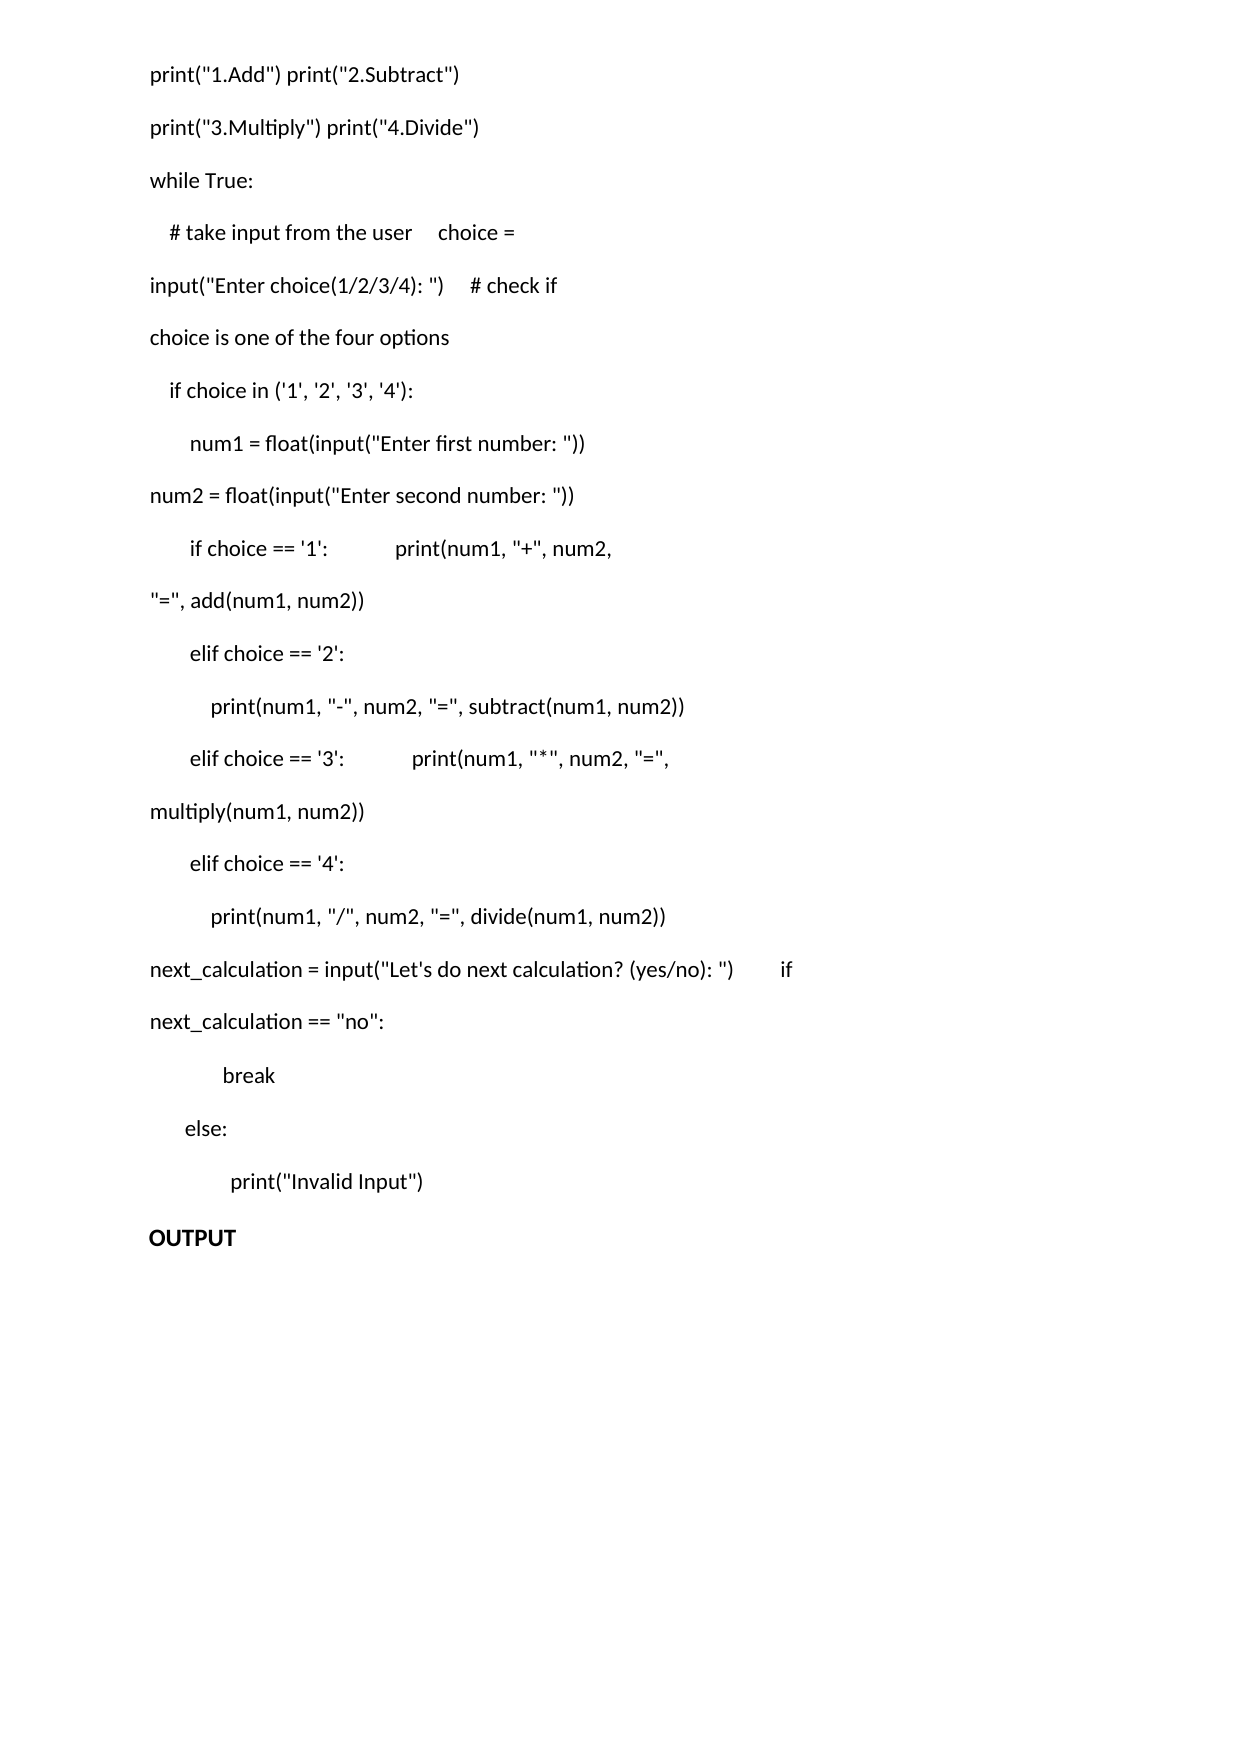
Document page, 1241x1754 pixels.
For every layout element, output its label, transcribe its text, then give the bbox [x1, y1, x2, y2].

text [148, 61, 487, 194]
text OUTPUT [148, 1222, 1237, 1252]
text if choice == '1': print(num1, "+", num2, "=", add(num1, num2)) [148, 534, 650, 614]
text elif choice == '2': [148, 639, 800, 667]
text print(num1, "/", num2, "=", divide(num1, num2)) next_calculation = input("Let's do next calculation? (yes/no): ") if next_calculation == "no": [148, 902, 800, 1035]
text if choice in ('1', '2', '3', '4'): [148, 376, 800, 404]
text elif choice == '3': print(num1, "*", num2, "=", multiply(num1, num2)) [148, 744, 691, 825]
text break [148, 1062, 1237, 1089]
text print("Invalid Input") [225, 1167, 800, 1195]
text elif choice == '4': [148, 849, 800, 878]
text else: [148, 1114, 800, 1142]
text # take input from the user choice = input("Enter choice(1/2/3/4): ") # check if choice is one of the four options [148, 218, 564, 352]
text num1 = float(input("Enter first number: ")) num2 = float(input("Enter second number: ")) [148, 429, 647, 509]
text print(num1, "-", num2, "=", subtract(num1, num2)) [148, 692, 800, 720]
